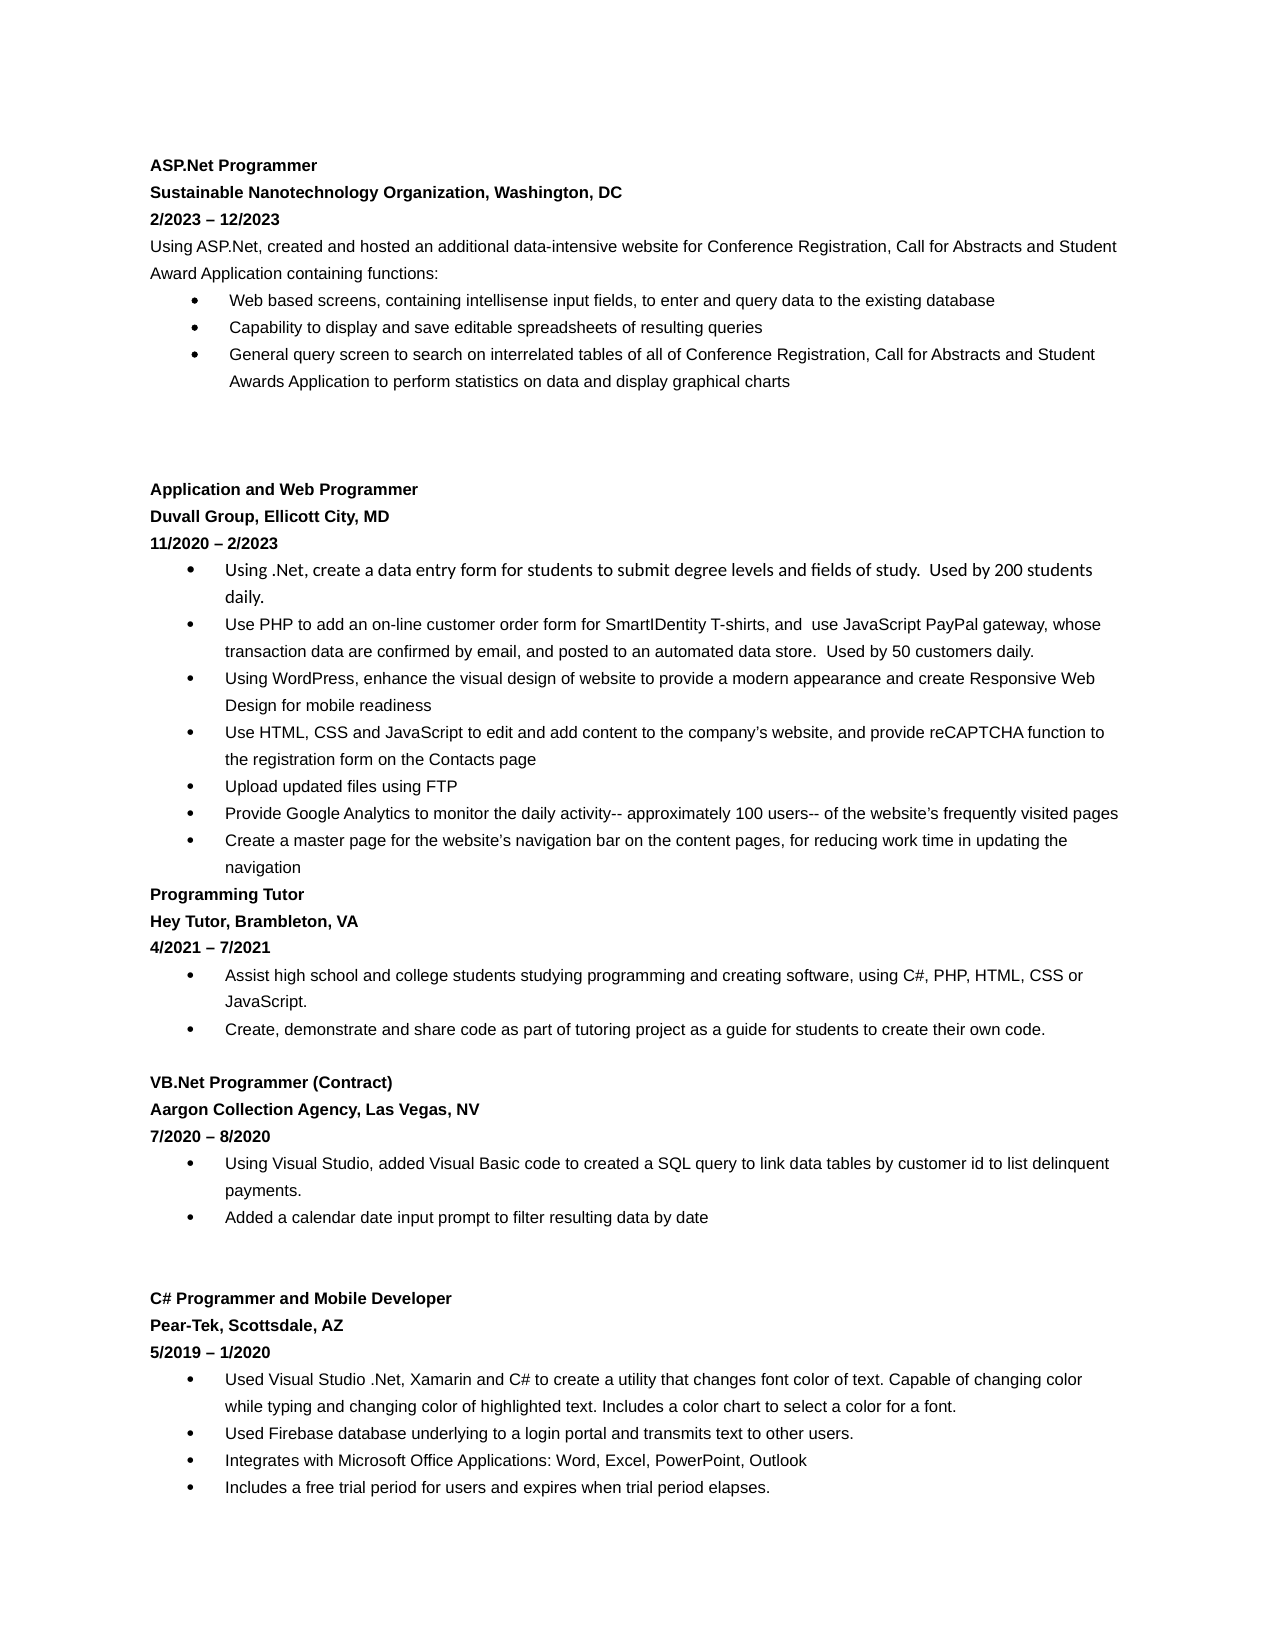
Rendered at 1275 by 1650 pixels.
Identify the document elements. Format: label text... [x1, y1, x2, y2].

text 11/2020 – 2/2023 [150, 528, 1125, 555]
list Using Visual Studio, added Visual Basic code to created a SQL query to link data tables by customer id to list delinquent payments. [187, 1148, 1125, 1202]
text ASP.Net Programmer [150, 150, 1125, 177]
list General query screen to search on interrelated tables of all of Conference Registration, Call for Abstracts and Student Awards Application to perform statistics on data and display graphical charts [192, 339, 1125, 393]
list Assist high school and college students studying programming and creating software, using C#, PHP, HTML, CSS or JavaScript. [187, 959, 1125, 1013]
text 5/2019 – 1/2020 [150, 1337, 1125, 1364]
list Added a calendar date input prompt to filter resulting data by date [187, 1202, 1125, 1229]
list Use HTML, CSS and JavaScript to edit and add content to the company’s website, and provide reCAPTCHA function to the registration form on the Contacts page [187, 717, 1125, 771]
text VB.Net Programmer (Contract) [150, 1067, 1125, 1094]
list Upload updated files using FTP [187, 771, 1125, 797]
list Using .Net, create a data entry form for students to submit degree levels and fields of study. Used by 200 students daily. [187, 555, 1125, 609]
list Provide Google Analytics to monitor the daily activity-- approximately 100 users-- of the website’s frequently visited pages [187, 797, 1125, 824]
text Programming Tutor [150, 878, 1125, 905]
list Used Firebase database underlying to a login portal and transmits text to other users. [187, 1418, 1125, 1445]
list Capability to display and save editable spreadsheets of resulting queries [192, 312, 1125, 339]
text Duvall Group, Ellicott City, MD [150, 501, 1125, 528]
list Integrates with Microsoft Office Applications: Word, Excel, PowerPoint, Outlook [187, 1445, 1125, 1472]
text 2/2023 – 12/2023 [150, 204, 1125, 231]
list Use PHP to add an on-line customer order form for SmartIDentity T-shirts, and use JavaScript PayPal gateway, whose transaction data are confirmed by email, and posted to an automated data store. Used by 50 customers daily. [187, 609, 1125, 663]
text Pear-Tek, Scottsdale, AZ [150, 1310, 1125, 1337]
text Sustainable Nanotechnology Organization, Washington, DC [150, 177, 1125, 204]
text 4/2021 – 7/2021 [150, 932, 1125, 959]
text Application and Web Programmer [150, 474, 1125, 501]
text Aargon Collection Agency, Las Vegas, NV [150, 1094, 1125, 1121]
list Includes a free trial period for users and expires when trial period elapses. [187, 1472, 1125, 1499]
list Create, demonstrate and share code as part of tutoring project as a guide for students to create their own code. [187, 1013, 1125, 1040]
text Hey Tutor, Brambleton, VA [150, 905, 1125, 932]
list Web based screens, containing intellisense input fields, to enter and query data to the existing database [192, 285, 1125, 312]
list Used Visual Studio .Net, Xamarin and C# to create a utility that changes font color of text. Capable of changing color while typing and changing color of highlighted text. Includes a color chart to select a color for a font. [187, 1364, 1125, 1418]
list Using WordPress, enhance the visual design of website to provide a modern appearance and create Responsive Web Design for mobile readiness [187, 663, 1125, 717]
text 7/2020 – 8/2020 [150, 1121, 1125, 1148]
text Using ASP.Net, created and hosted an additional data-intensive website for Conference Registration, Call for Abstracts and Student Award Application containing functions: [150, 231, 1125, 285]
text C# Programmer and Mobile Developer [150, 1283, 1125, 1310]
list Create a master page for the website’s navigation bar on the content pages, for reducing work time in updating the navigation [187, 824, 1125, 878]
